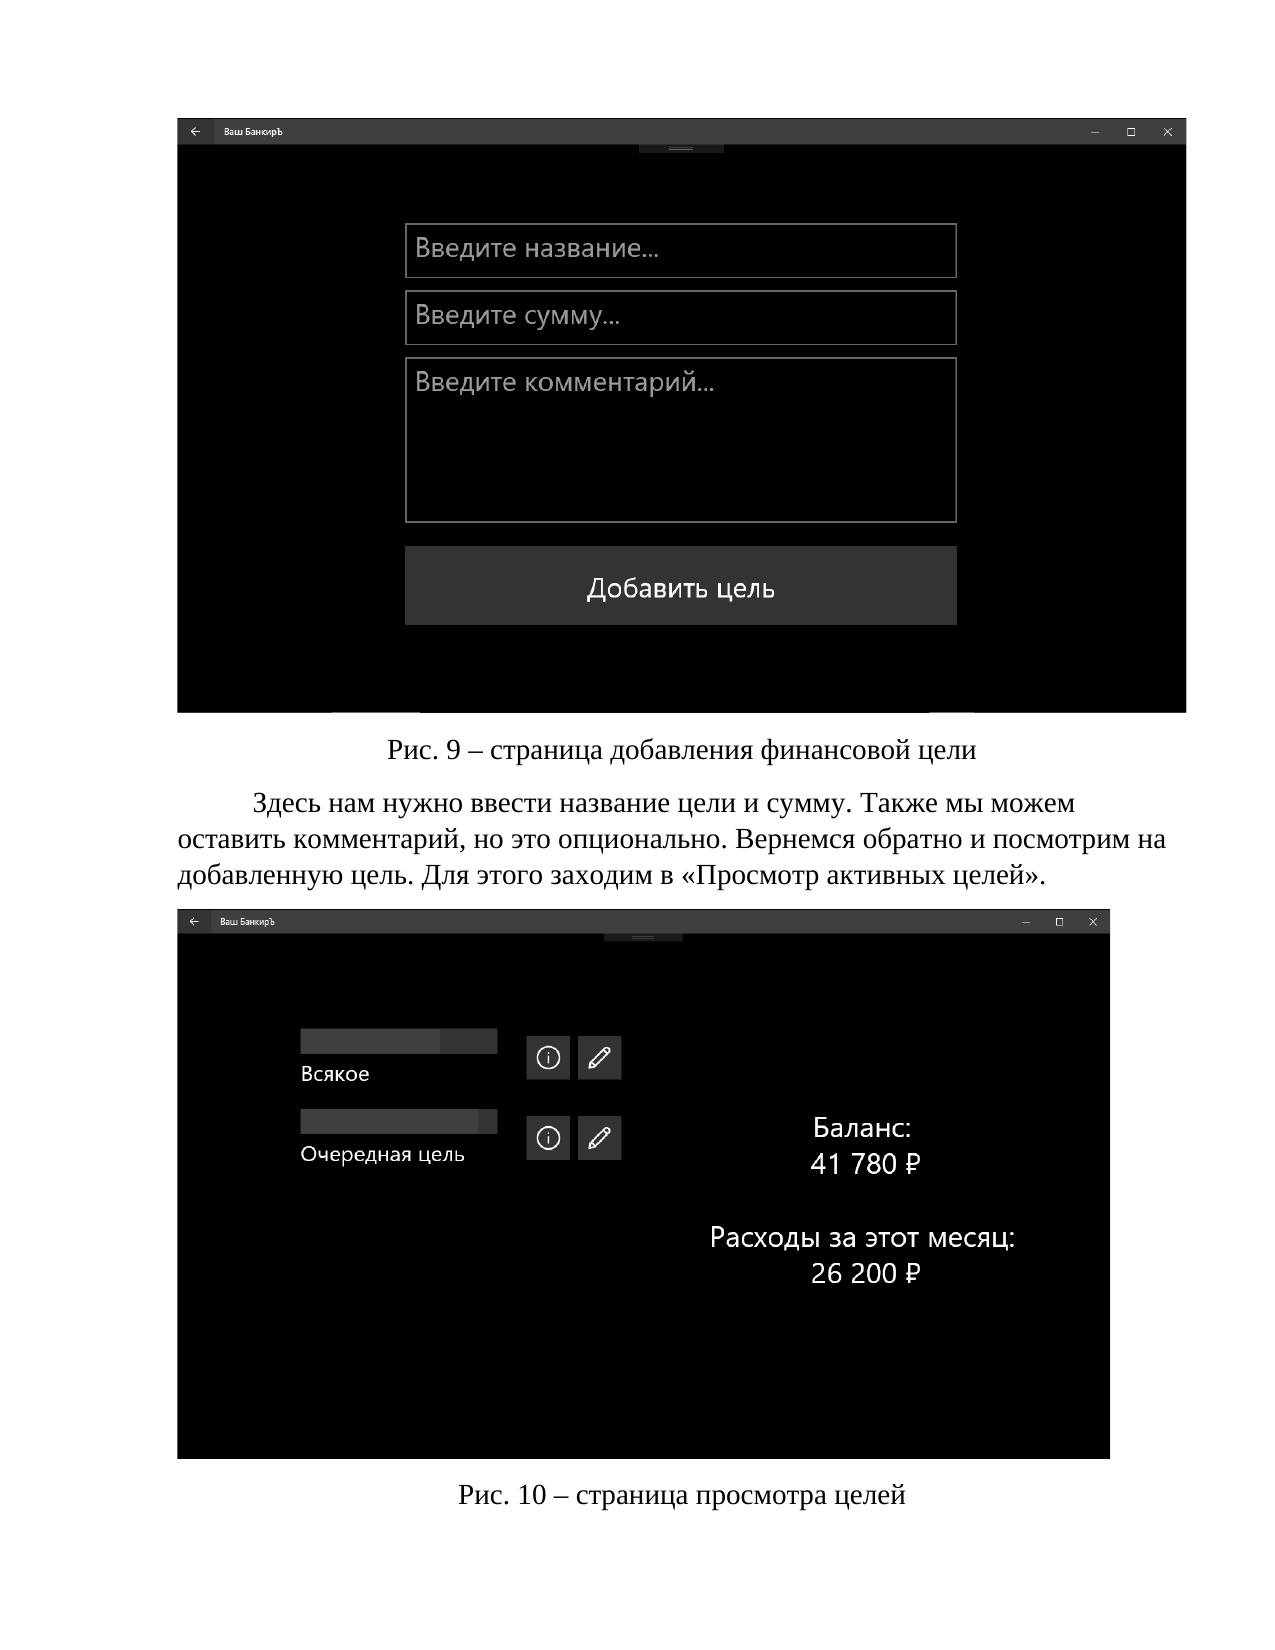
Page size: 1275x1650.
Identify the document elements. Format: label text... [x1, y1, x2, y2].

text Рис. 9 – страница добавления финансовой цели [177, 732, 1186, 765]
picture [177, 118, 1187, 713]
text Здесь нам нужно ввести название цели и сумму. Также мы можем оставить комментарий, но это опционально. Вернемся обратно и посмотрим на добавленную цель. Для этого заходим в «Просмотр активных целей». [177, 785, 1186, 891]
picture [177, 909, 1111, 1459]
text Рис. 10 – страница просмотра целей [177, 1477, 1186, 1511]
